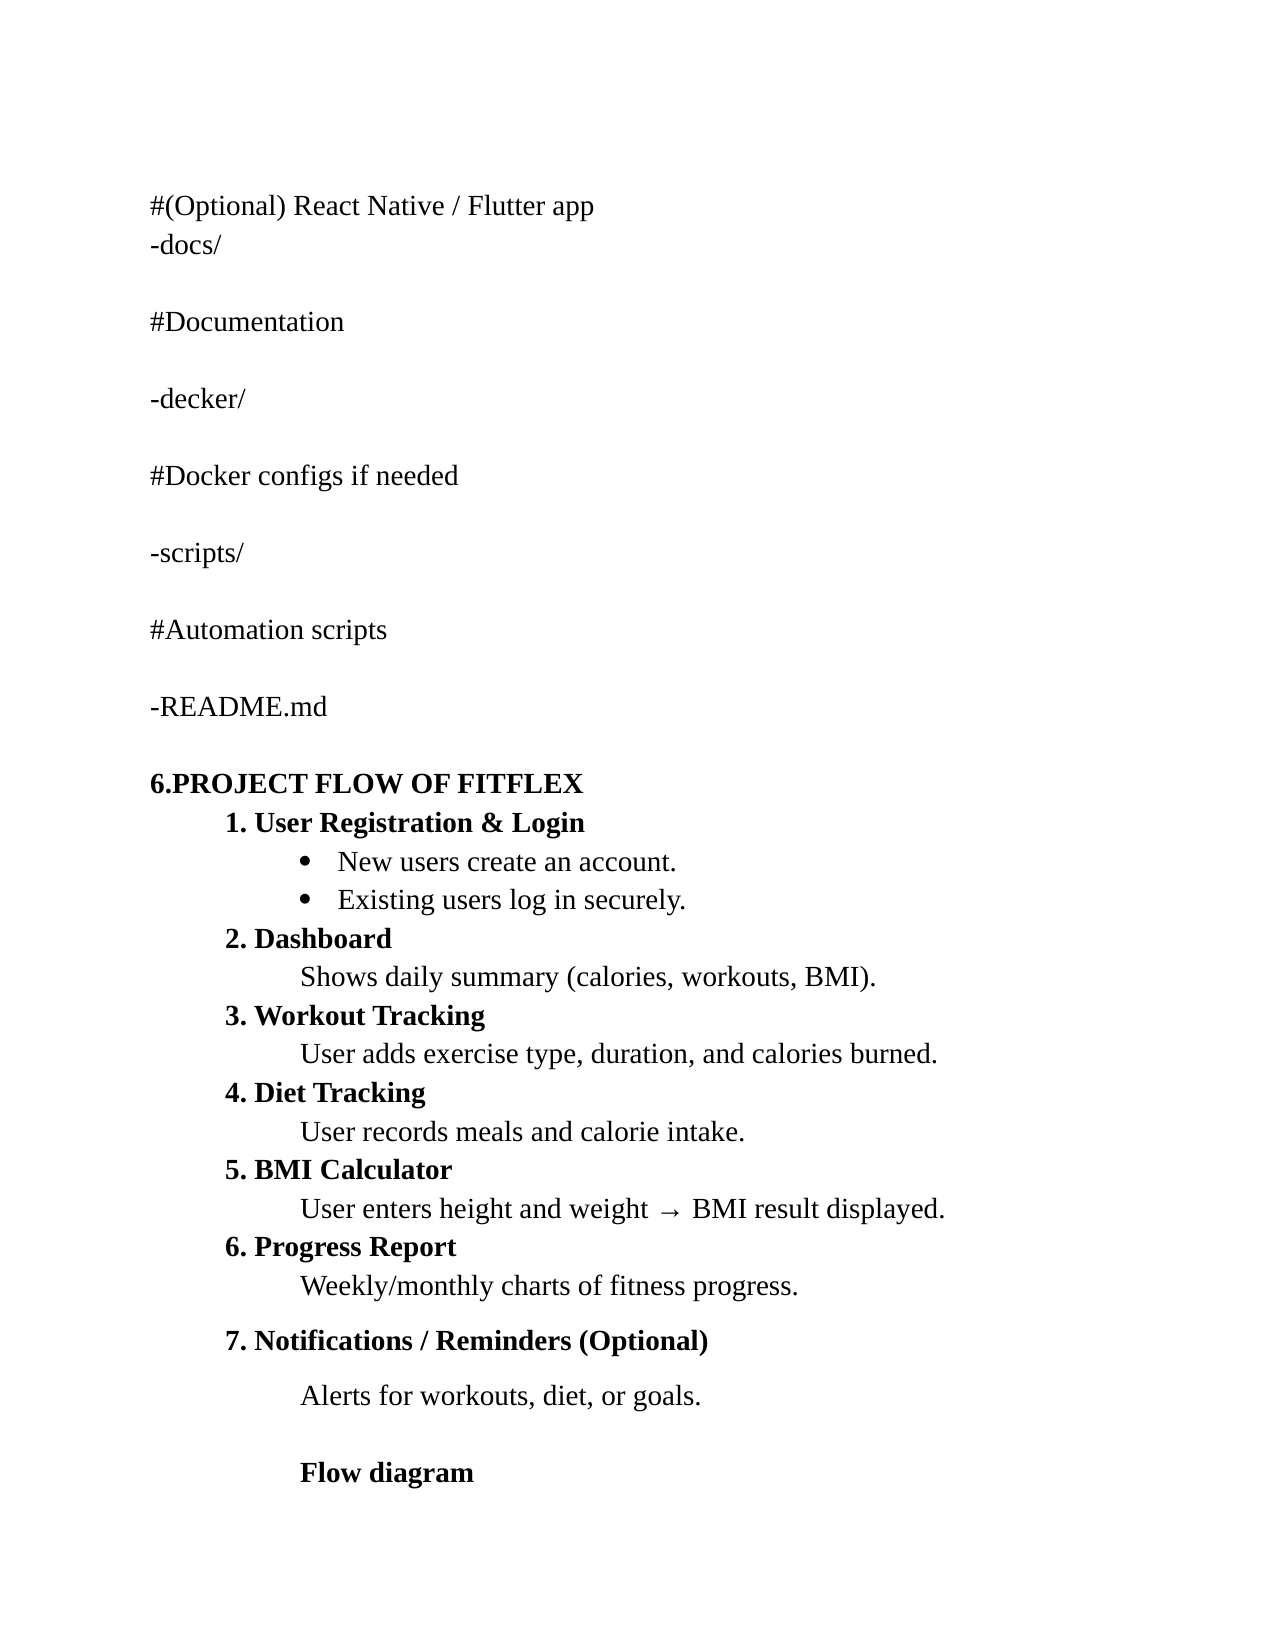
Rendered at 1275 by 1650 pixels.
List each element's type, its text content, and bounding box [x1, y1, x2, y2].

text 7. Notifications / Reminders (Optional) [225, 1323, 1125, 1357]
list -scripts/ [150, 535, 1125, 569]
list 2. Dashboard [225, 921, 1125, 954]
list 6.PROJECT FLOW OF FITFLEX [150, 767, 1125, 800]
list Existing users log in securely. [300, 882, 1125, 916]
list 4. Diet Tracking [225, 1075, 1125, 1109]
list New users create an account. [300, 844, 1125, 877]
list -docs/ [150, 227, 1125, 261]
list Alerts for workouts, diet, or goals. [300, 1378, 1125, 1412]
list User records meals and calorie intake. [300, 1114, 1125, 1147]
list 6. Progress Report [225, 1229, 1125, 1263]
list Shows daily summary (calories, workouts, BMI). [300, 959, 1125, 993]
list -README.md [150, 689, 1125, 723]
list #Docker configs if needed [150, 458, 1125, 492]
list 5. BMI Calculator [225, 1152, 1125, 1186]
list #Documentation [150, 304, 1125, 338]
list 1. User Registration & Login [225, 805, 1125, 839]
list Weekly/monthly charts of fitness progress. [300, 1268, 1125, 1301]
list 3. Workout Tracking [225, 998, 1125, 1032]
list User adds exercise type, duration, and calories burned. [300, 1037, 1125, 1070]
list #(Optional) React Native / Flutter app [150, 188, 1125, 222]
list User enters height and weight → BMI result displayed. [300, 1191, 1125, 1224]
list #Automation scripts [150, 612, 1125, 646]
list -decker/ [150, 381, 1125, 415]
list Flow diagram [300, 1455, 1125, 1489]
